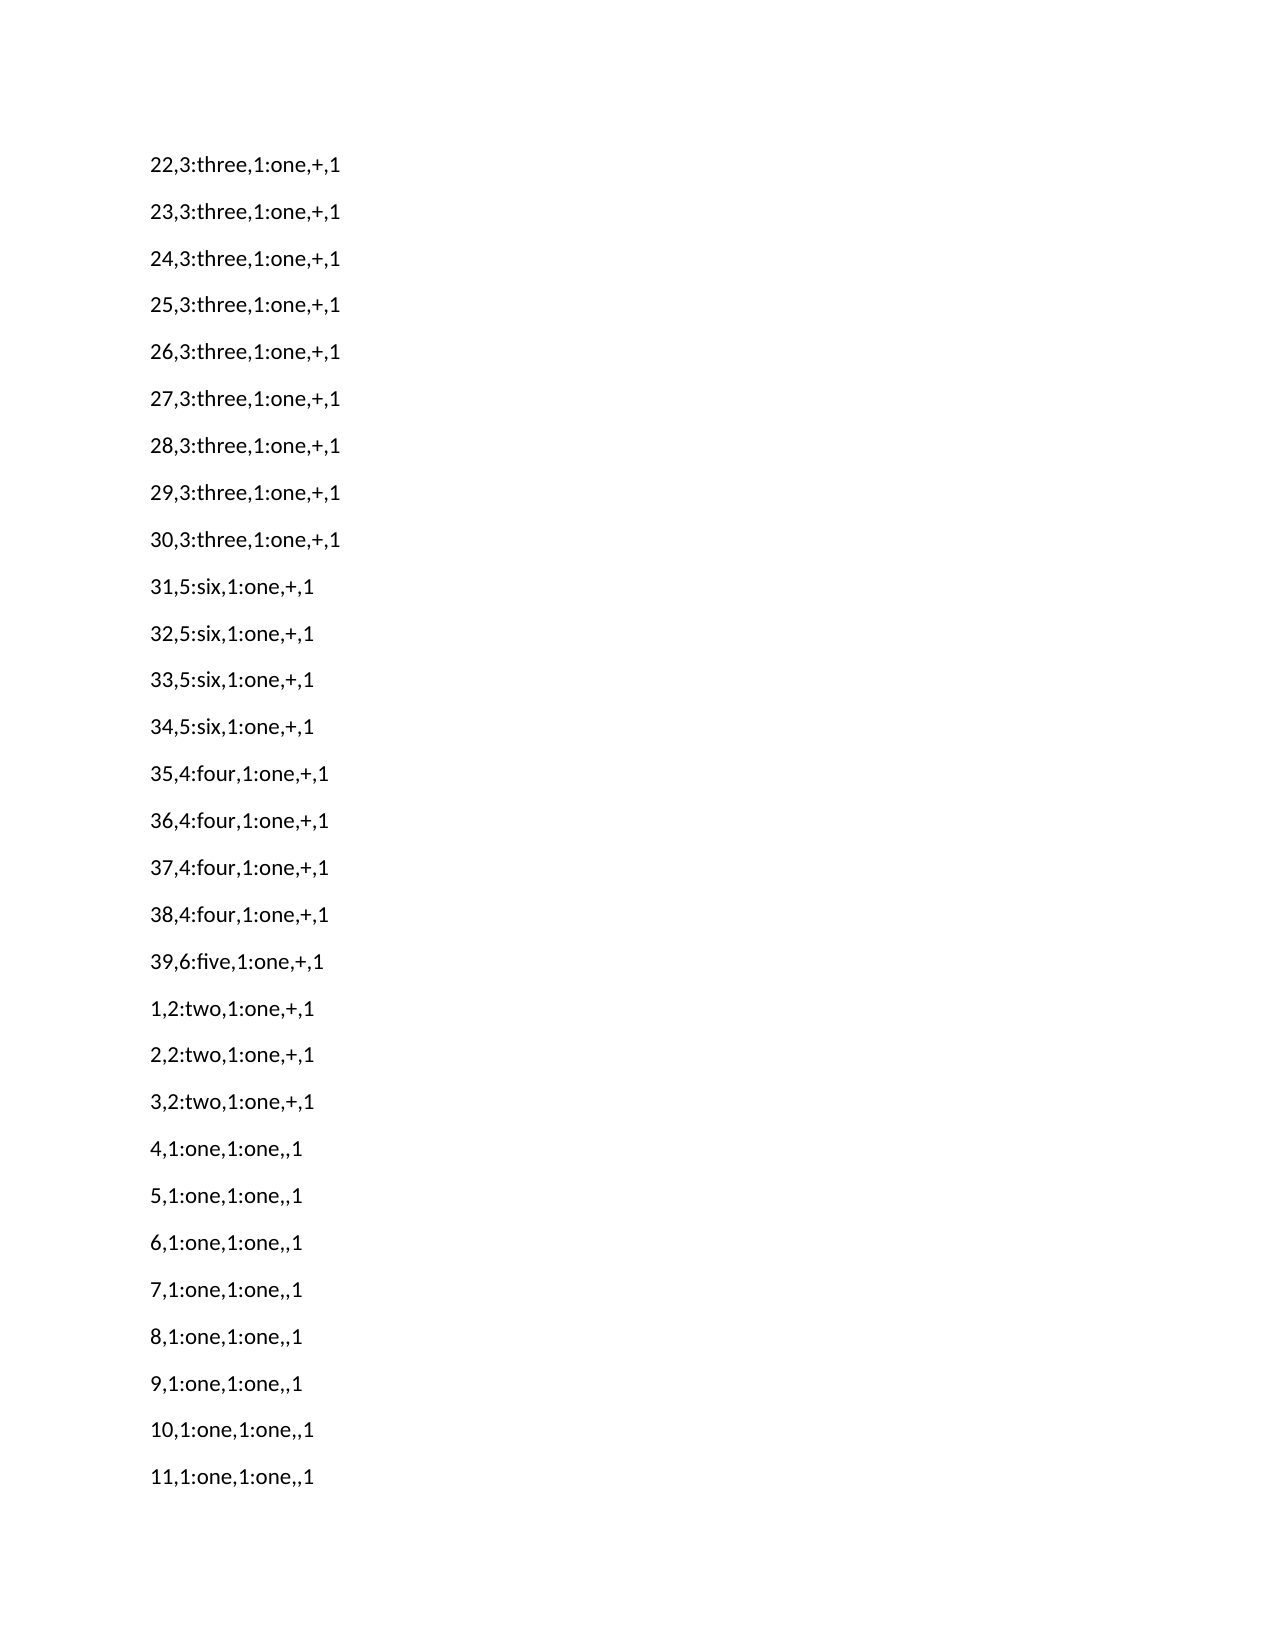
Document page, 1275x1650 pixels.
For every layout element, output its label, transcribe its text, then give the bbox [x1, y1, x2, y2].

text 23,3:three,1:one,+,1 [150, 197, 1125, 225]
text 26,3:three,1:one,+,1 [150, 337, 1125, 366]
text 22,3:three,1:one,+,1 [150, 150, 1125, 178]
text 37,4:four,1:one,+,1 [150, 853, 1125, 881]
text 5,1:one,1:one,,1 [150, 1181, 1125, 1209]
text 24,3:three,1:one,+,1 [150, 244, 1125, 272]
text 7,1:one,1:one,,1 [150, 1275, 1125, 1303]
text 32,5:six,1:one,+,1 [150, 619, 1125, 647]
text 9,1:one,1:one,,1 [150, 1369, 1125, 1397]
text 25,3:three,1:one,+,1 [150, 291, 1125, 319]
text 39,6:five,1:one,+,1 [150, 947, 1125, 975]
text 4,1:one,1:one,,1 [150, 1134, 1125, 1162]
text 1,2:two,1:one,+,1 [150, 994, 1125, 1022]
text 27,3:three,1:one,+,1 [150, 384, 1125, 412]
text 8,1:one,1:one,,1 [150, 1322, 1125, 1350]
text 29,3:three,1:one,+,1 [150, 478, 1125, 506]
text 30,3:three,1:one,+,1 [150, 525, 1125, 553]
text 28,3:three,1:one,+,1 [150, 431, 1125, 459]
text 6,1:one,1:one,,1 [150, 1228, 1125, 1256]
text 2,2:two,1:one,+,1 [150, 1041, 1125, 1069]
text 10,1:one,1:one,,1 [150, 1416, 1125, 1444]
text 31,5:six,1:one,+,1 [150, 572, 1125, 600]
text 38,4:four,1:one,+,1 [150, 900, 1125, 928]
text 36,4:four,1:one,+,1 [150, 806, 1125, 834]
text 11,1:one,1:one,,1 [150, 1462, 1125, 1491]
text 3,2:two,1:one,+,1 [150, 1087, 1125, 1116]
text 35,4:four,1:one,+,1 [150, 759, 1125, 787]
text 34,5:six,1:one,+,1 [150, 712, 1125, 741]
text 33,5:six,1:one,+,1 [150, 666, 1125, 694]
